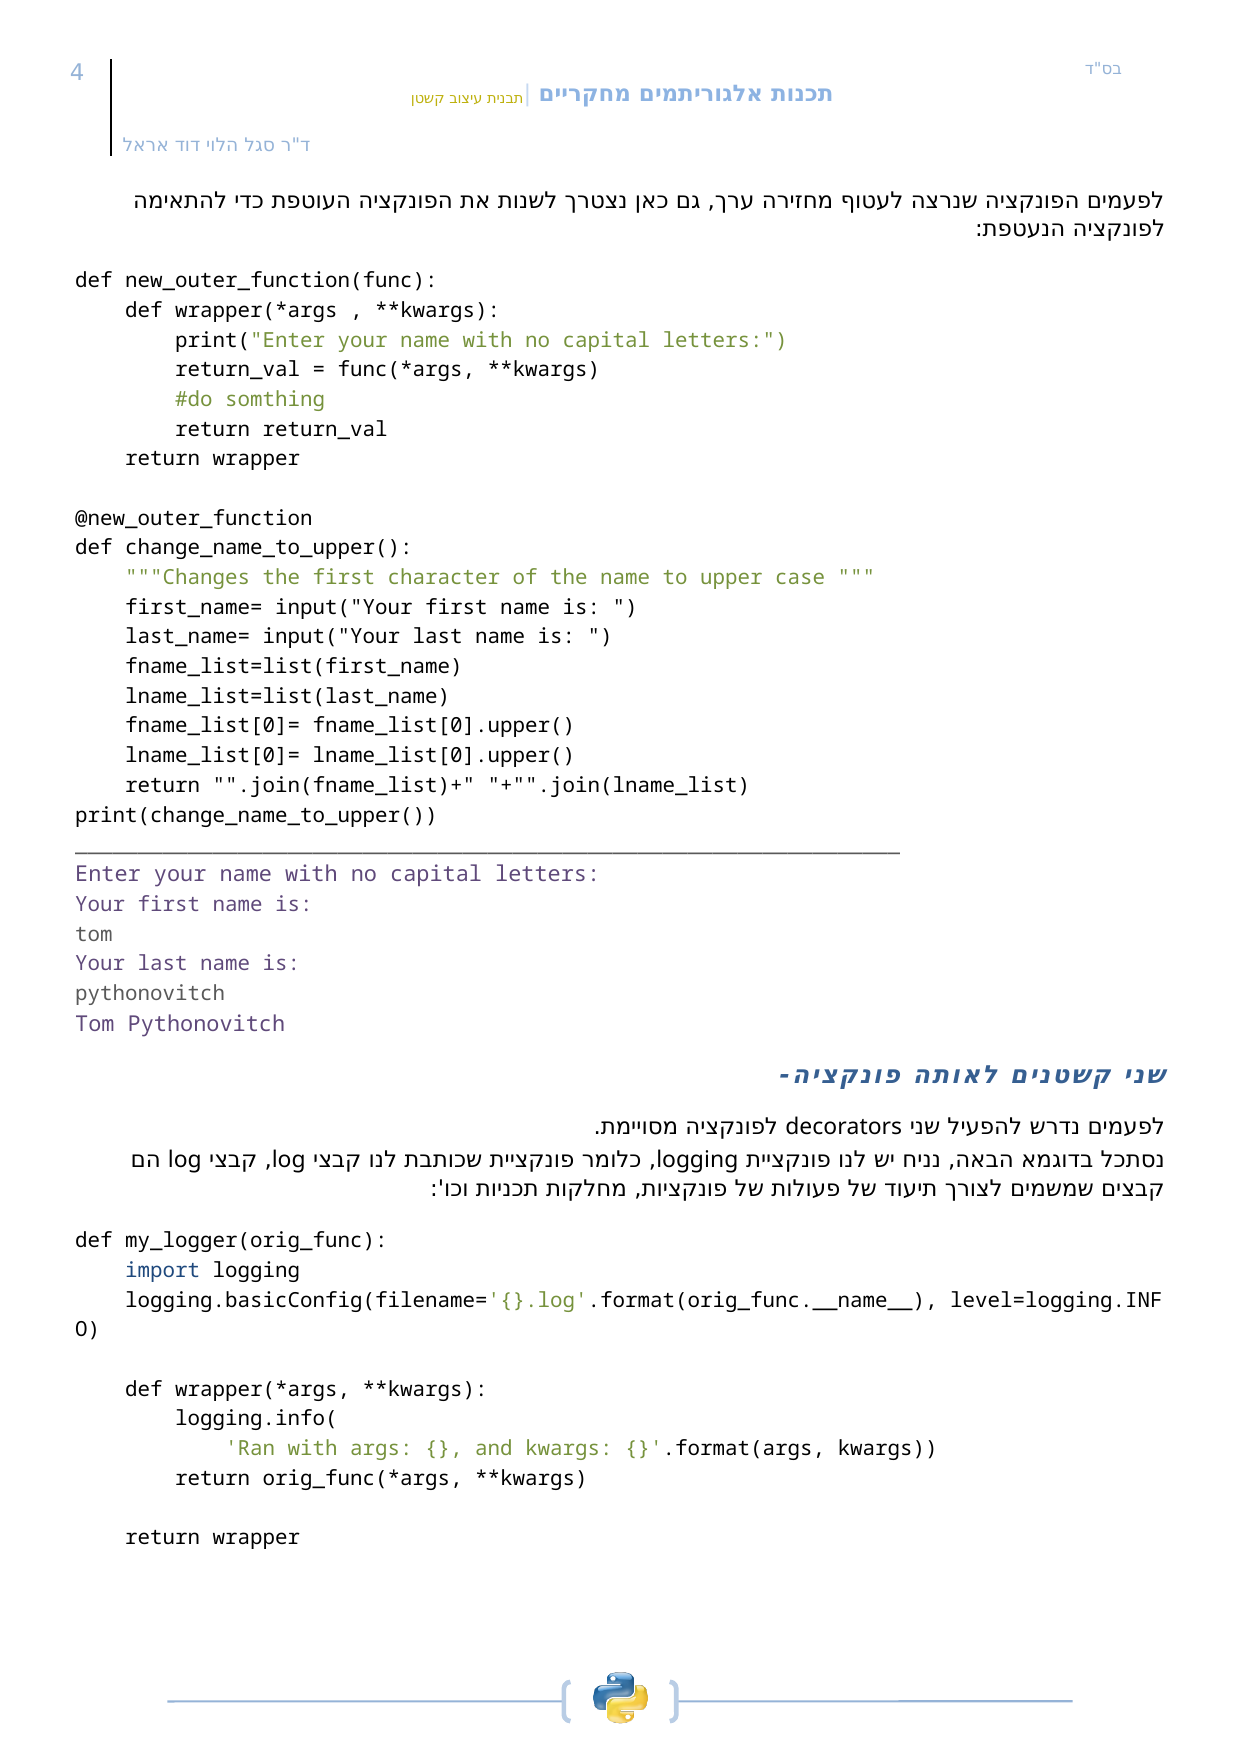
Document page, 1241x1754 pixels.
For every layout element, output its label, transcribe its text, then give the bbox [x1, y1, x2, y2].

text def new_outer_function(func): [75, 264, 1165, 294]
text Enter your name with no capital letters: Your first name is: tom Your last name is: pythonovitch Tom Pythonovitch [75, 858, 1165, 1038]
text """Changes the first character of the name to upper case """ [75, 561, 1165, 591]
text lname_list=list(last_name) [75, 680, 1165, 709]
picture [585, 1661, 655, 1744]
text import logging [75, 1254, 1165, 1283]
text return "".join(fname_list)+" "+"".join(lname_list) [75, 769, 1165, 798]
text print("Enter your name with no capital letters:") [75, 323, 1165, 353]
text return wrapper [75, 442, 1165, 472]
text def wrapper(*args , **kwargs): [75, 294, 1165, 323]
text לפעמים הפונקציה שנרצה לעטוף מחזירה ערך, גם כאן נצטרך לשנות את הפונקציה העוטפת כדי להתאימה לפונקציה הנעטפת: [75, 187, 1165, 242]
subtitle שני קשטנים לאותה פונקציה- [75, 1060, 1165, 1089]
text 'Ran with args: {}, and kwargs: {}'.format(args, kwargs)) [75, 1432, 1165, 1462]
text return orig_func(*args, **kwargs) [75, 1462, 1165, 1491]
text logging.info( [75, 1402, 1165, 1432]
text first_name= input("Your first name is: ") [75, 591, 1165, 620]
text fname_list[0]= fname_list[0].upper() [75, 709, 1165, 739]
text logging.basicConfig(filename='{}.log'.format(orig_func.__name__), level=logging.INFO) [75, 1283, 1165, 1343]
text def my_logger(orig_func): [75, 1224, 1165, 1254]
text @new_outer_function [75, 502, 1165, 531]
text print(change_name_to_upper()) __________________________________________________________________ [75, 798, 1165, 858]
text #do somthing [75, 383, 1165, 412]
text return wrapper [75, 1521, 1165, 1551]
text def change_name_to_upper(): [75, 531, 1165, 561]
text def wrapper(*args, **kwargs): [75, 1372, 1165, 1402]
text return return_val [75, 412, 1165, 442]
text lname_list[0]= lname_list[0].upper() [75, 739, 1165, 769]
text last_name= input("Your last name is: ") [75, 620, 1165, 650]
text return_val = func(*args, **kwargs) [75, 353, 1165, 383]
text לפעמים נדרש להפעיל שני decorators לפונקציה מסויימת. נסתכל בדוגמא הבאה, נניח יש לנו פונקציית logging, כלומר פונקציית שכותבת לנו קבצי log, קבצי log הם קבצים שמשמים לצורך תיעוד של פעולות של פונקציות, מחלקות תכניות וכו': [75, 1110, 1165, 1202]
text fname_list=list(first_name) [75, 650, 1165, 680]
